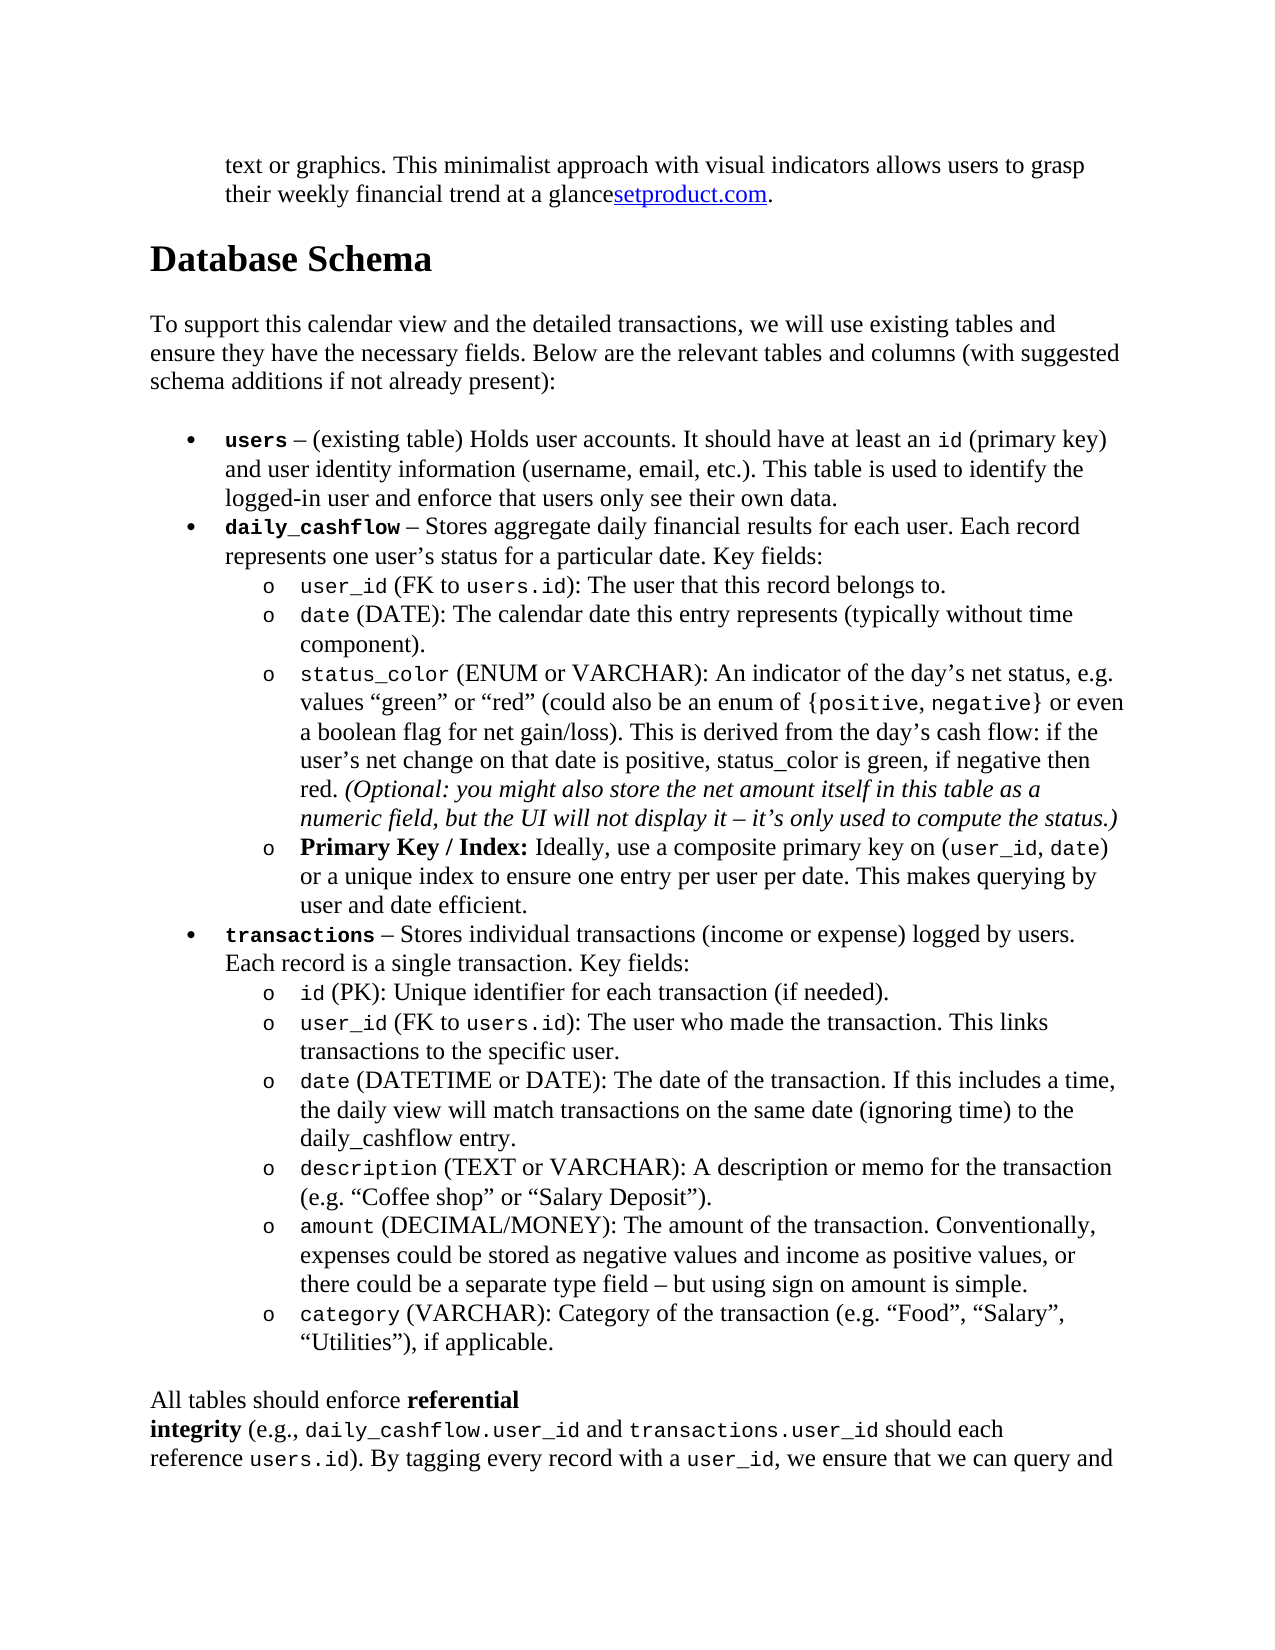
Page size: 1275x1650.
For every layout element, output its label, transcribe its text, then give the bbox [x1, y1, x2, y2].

text To support this calendar view and the detailed transactions, we will use existing tables and ensure they have the necessary fields. Below are the relevant tables and columns (with suggested schema additions if not already present): [150, 309, 1125, 395]
list user_id (FK to users.id): The user who made the transaction. This links transactions to the specific user. [262, 1007, 1125, 1065]
list status_color (ENUM or VARCHAR): An indicator of the day’s net status, e.g. values “green” or “red” (could also be an enum of {positive, negative} or even a boolean flag for net gain/loss). This is derived from the day’s cash flow: if the user’s net change on that date is positive, status_color is green, if negative then red. (Optional: you might also store the net amount itself in this table as a numeric field, but the UI will not display it – it’s only used to compute the status.) [262, 658, 1125, 832]
list daily_cashflow – Stores aggregate daily financial results for each user. Each record represents one user’s status for a particular date. Key fields: [187, 511, 1125, 570]
list users – (existing table) Holds user accounts. It should have at least an id (primary key) and user identity information (username, email, etc.). This table is used to identify the logged-in user and enforce that users only see their own data. [187, 424, 1125, 511]
list amount (DECIMAL/MONEY): The amount of the transaction. Conventionally, expenses could be stored as negative values and income as positive values, or there could be a separate type field – but using sign on amount is simple. [262, 1211, 1125, 1298]
text Database Schema [150, 237, 1125, 280]
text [150, 1385, 1125, 1473]
list date (DATETIME or DATE): The date of the transaction. If this includes a time, the daily view will match transactions on the same date (ignoring time) to the daily_cashflow entry. [262, 1065, 1125, 1152]
list transactions – Stores individual transactions (income or expense) logged by users. Each record is a single transaction. Key fields: [187, 919, 1125, 977]
list Primary Key / Index: Ideally, use a composite primary key on (user_id, date) or a unique index to ensure one entry per user per date. This makes querying by user and date efficient. [262, 832, 1125, 919]
list category (VARCHAR): Category of the transaction (e.g. “Food”, “Salary”, “Utilities”), if applicable. [262, 1298, 1125, 1356]
list id (PK): Unique identifier for each transaction (if needed). [262, 977, 1125, 1007]
list user_id (FK to users.id): The user that this record belongs to. [262, 570, 1125, 599]
list date (DATE): The calendar date this entry represents (typically without time component). [262, 599, 1125, 658]
list description (TEXT or VARCHAR): A description or memo for the transaction (e.g. “Coffee shop” or “Salary Deposit”). [262, 1152, 1125, 1211]
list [187, 150, 1125, 207]
